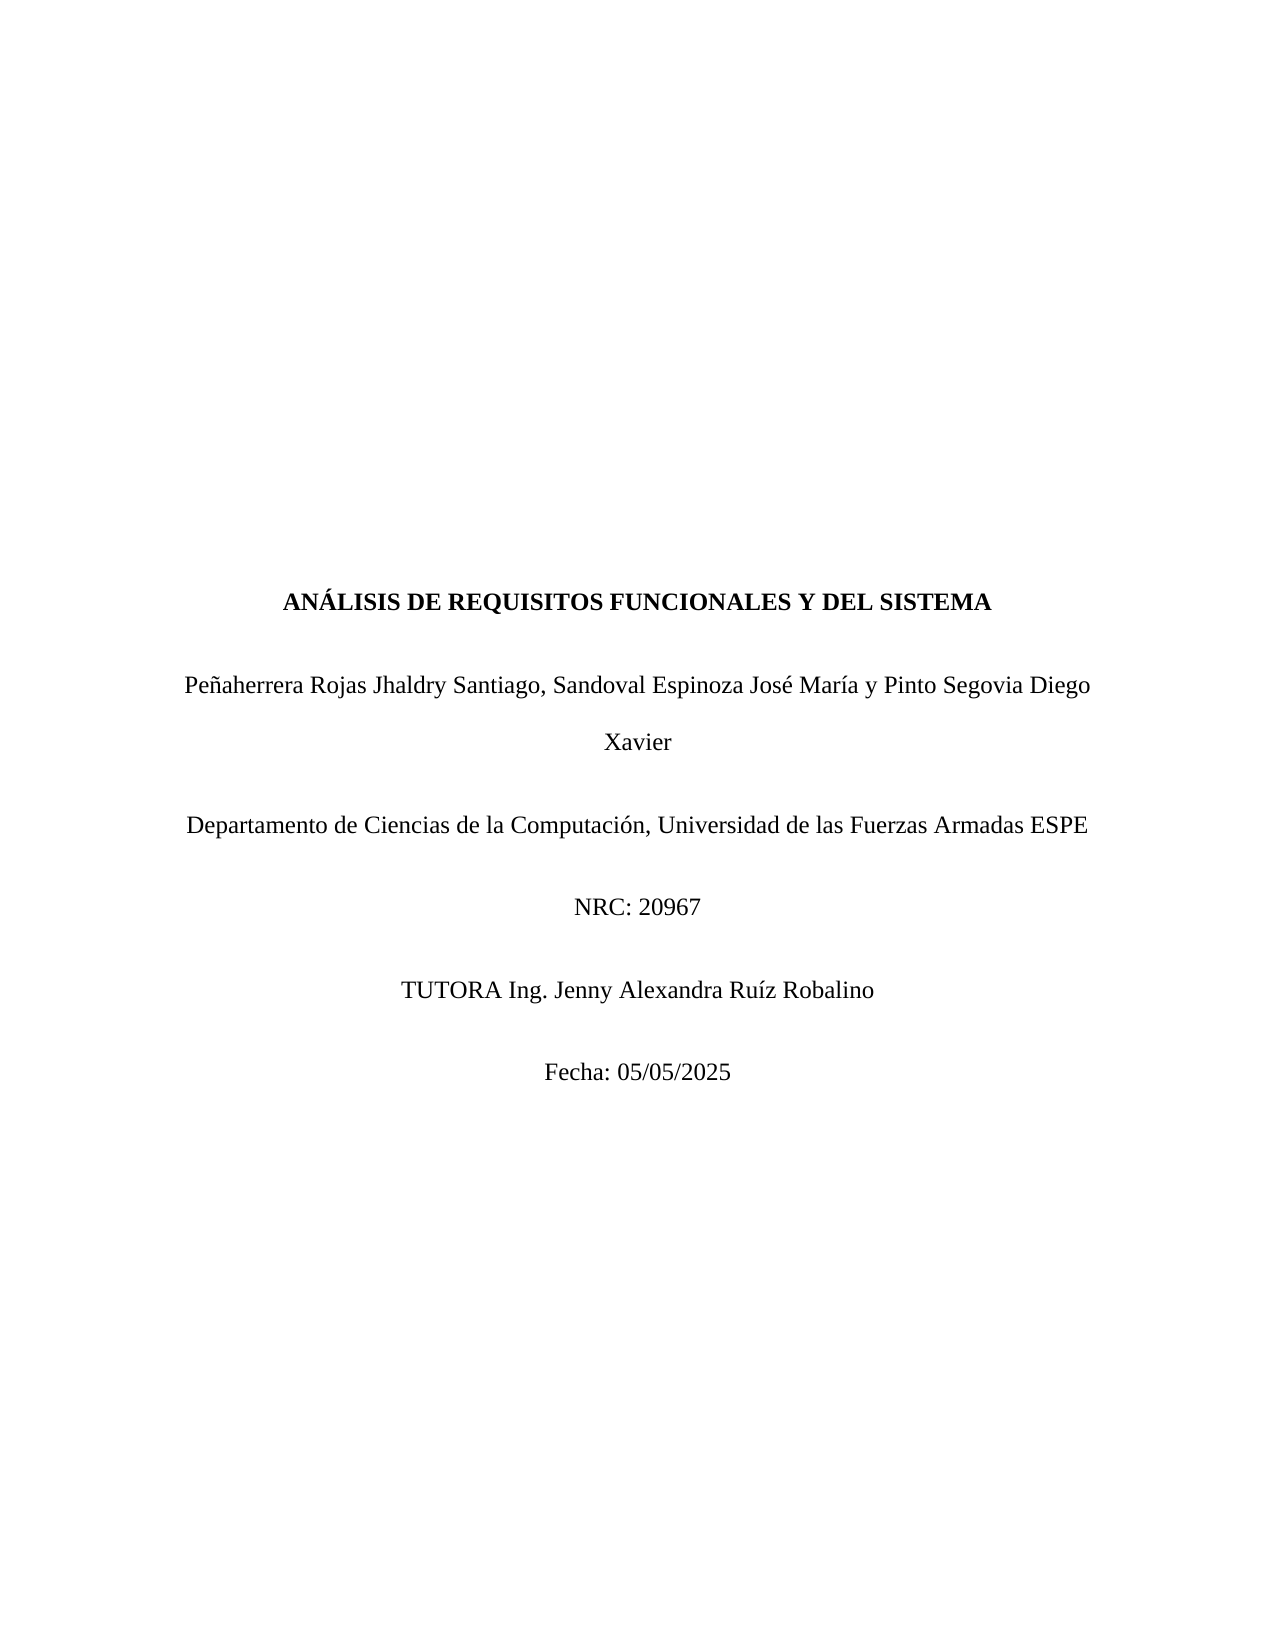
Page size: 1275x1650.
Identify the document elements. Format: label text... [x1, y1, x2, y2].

text Departamento de Ciencias de la Computación, Universidad de las Fuerzas Armadas ESPE [150, 810, 1125, 839]
text Peñaherrera Rojas Jhaldry Santiago, Sandoval Espinoza José María y Pinto Segovia Diego Xavier [150, 670, 1125, 756]
text Fecha: 05/05/2025 [150, 1057, 1125, 1086]
text ANÁLISIS DE REQUISITOS FUNCIONALES Y DEL SISTEMA [150, 587, 1125, 616]
text TUTORA Ing. Jenny Alexandra Ruíz Robalino [150, 975, 1125, 1004]
text NRC: 20967 [150, 892, 1125, 921]
